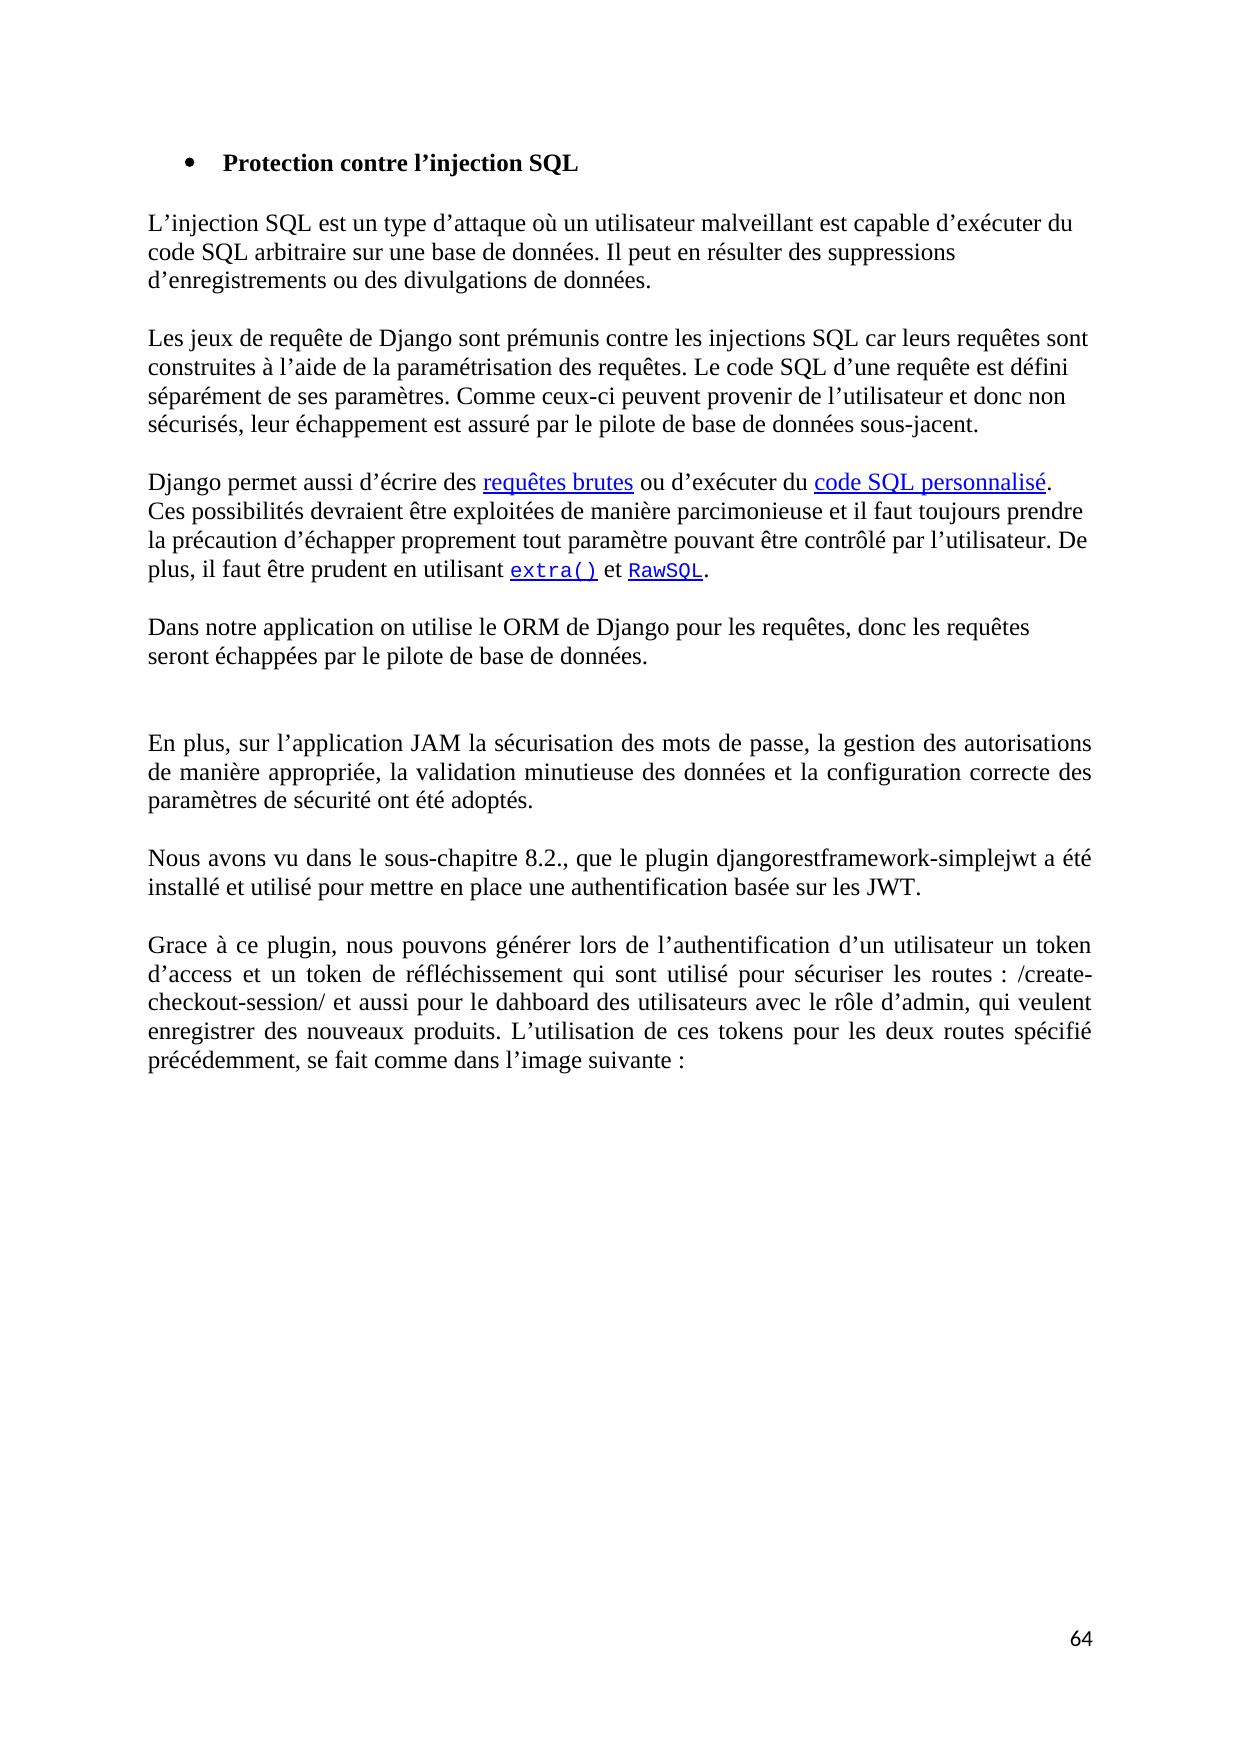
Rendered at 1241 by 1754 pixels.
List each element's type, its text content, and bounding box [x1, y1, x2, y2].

text Grace à ce plugin, nous pouvons générer lors de l’authentification d’un utilisateur un token d’access et un token de réfléchissement qui sont utilisé pour sécuriser les routes : /create-checkout-session/ et aussi pour le dahboard des utilisateurs avec le rôle d’admin, qui veulent enregistrer des nouveaux produits. L’utilisation de ces tokens pour les deux routes spécifié précédemment, se fait comme dans l’image suivante : [148, 930, 1093, 1074]
list Protection contre l’injection SQL [185, 148, 1093, 176]
text L’injection SQL est un type d’attaque où un utilisateur malveillant est capable d’exécuter du code SQL arbitraire sur une base de données. Il peut en résulter des suppressions d’enregistrements ou des divulgations de données. [148, 208, 1093, 294]
text Django permet aussi d’écrire des requêtes brutes ou d’exécuter du code SQL personnalisé. Ces possibilités devraient être exploitées de manière parcimonieuse et il faut toujours prendre la précaution d’échapper proprement tout paramètre pouvant être contrôlé par l’utilisateur. De plus, il faut être prudent en utilisant extra() et RawSQL. [148, 467, 1093, 583]
text Les jeux de requête de Django sont prémunis contre les injections SQL car leurs requêtes sont construites à l’aide de la paramétrisation des requêtes. Le code SQL d’une requête est défini séparément de ses paramètres. Comme ceux-ci peuvent provenir de l’utilisateur et donc non sécurisés, leur échappement est assuré par le pilote de base de données sous-jacent. [148, 323, 1093, 438]
text En plus, sur l’application JAM la sécurisation des mots de passe, la gestion des autorisations de manière appropriée, la validation minutieuse des données et la configuration correcte des paramètres de sécurité ont été adoptés. [148, 728, 1093, 814]
text Nous avons vu dans le sous-chapitre 8.2., que le plugin djangorestframework-simplejwt a été installé et utilisé pour mettre en place une authentification basée sur les JWT. [148, 843, 1093, 901]
text Dans notre application on utilise le ORM de Django pour les requêtes, donc les requêtes seront échappées par le pilote de base de données. [148, 612, 1093, 670]
